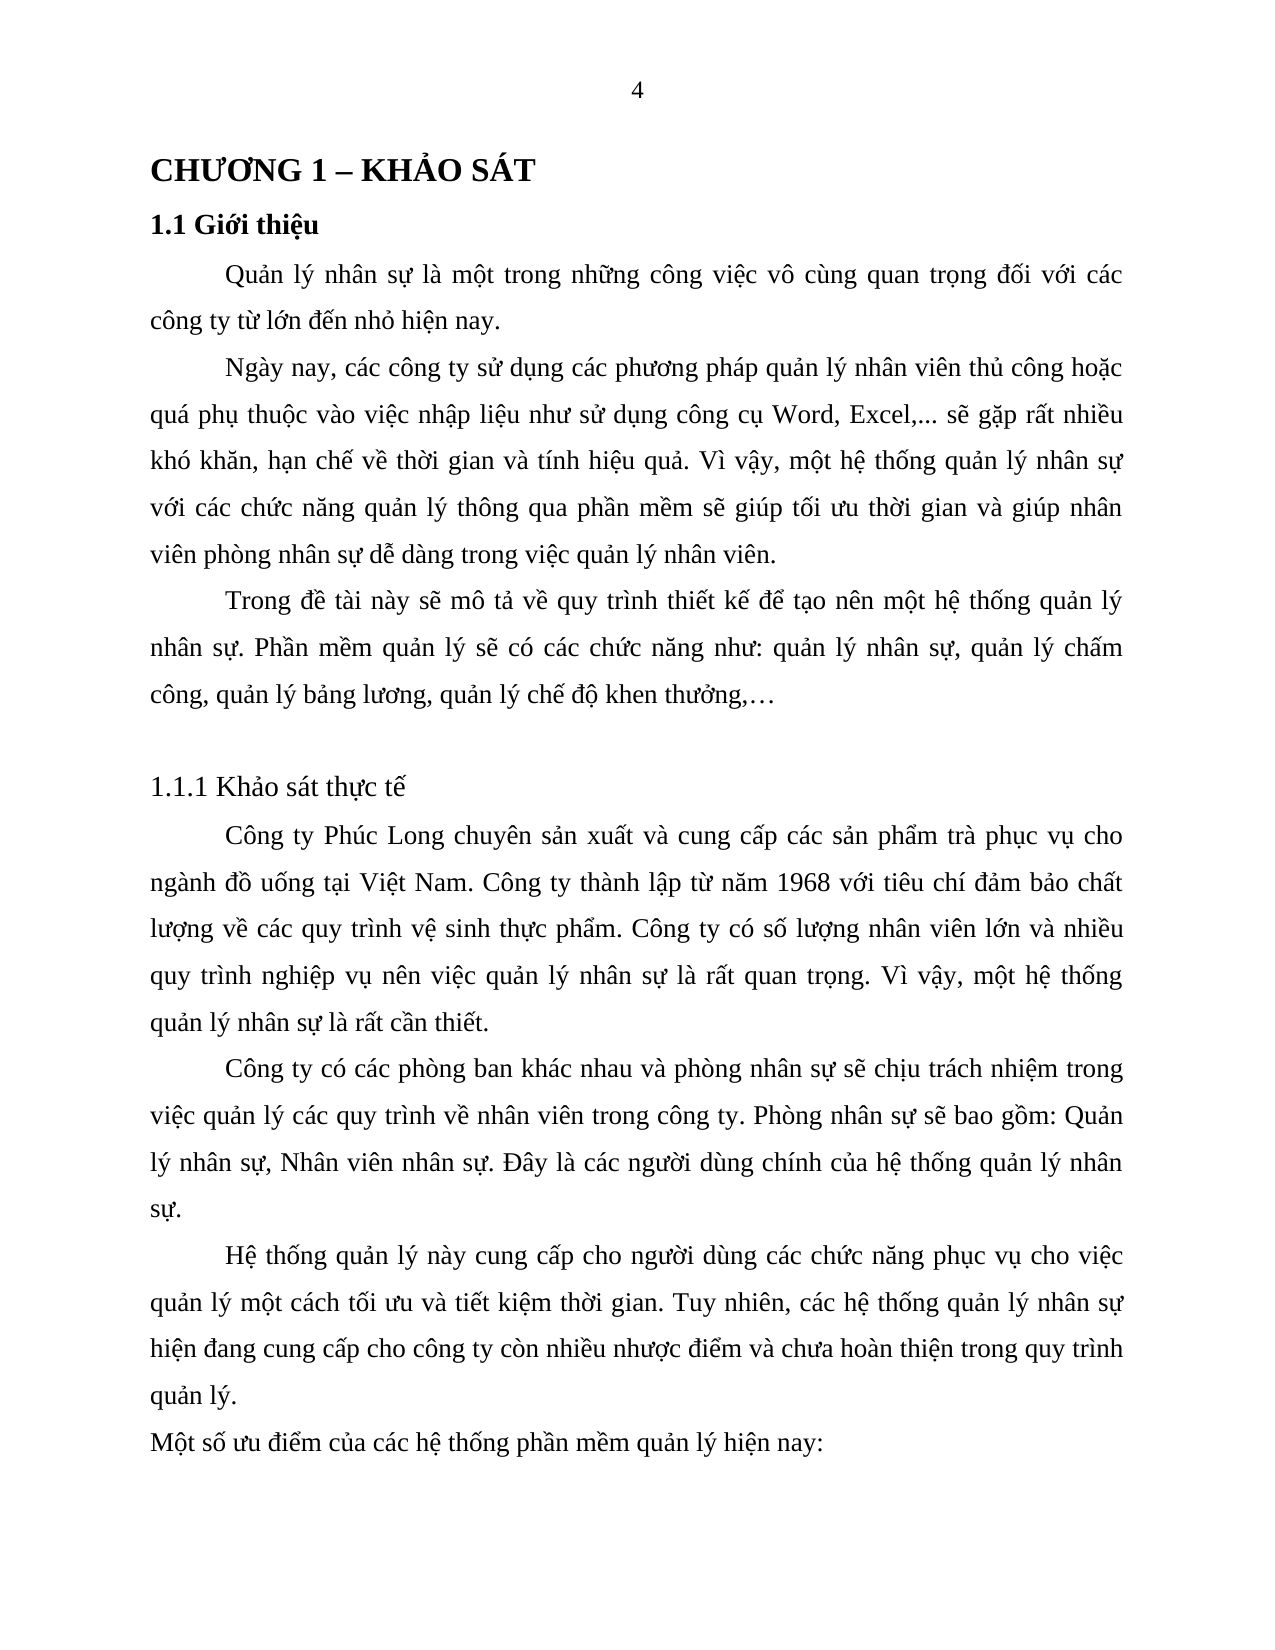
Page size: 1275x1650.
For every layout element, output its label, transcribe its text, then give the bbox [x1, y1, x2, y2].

text Công ty có các phòng ban khác nhau và phòng nhân sự sẽ chịu trách nhiệm trong việc quản lý các quy trình về nhân viên trong công ty. Phòng nhân sự sẽ bao gồm: Quản lý nhân sự, Nhân viên nhân sự. Đây là các người dùng chính của hệ thống quản lý nhân sự. [150, 1052, 1125, 1223]
text Hệ thống quản lý này cung cấp cho người dùng các chức năng phục vụ cho việc quản lý một cách tối ưu và tiết kiệm thời gian. Tuy nhiên, các hệ thống quản lý nhân sự hiện đang cung cấp cho công ty còn nhiều nhược điểm và chưa hoàn thiện trong quy trình quản lý. [150, 1239, 1125, 1410]
text 1.1.1 Khảo sát thực tế [150, 769, 1125, 802]
text Quản lý nhân sự là một trong những công việc vô cùng quan trọng đối với các công ty từ lớn đến nhỏ hiện nay. [150, 258, 1125, 336]
text CHƯƠNG 1 – KHẢO SÁT [150, 150, 1125, 188]
text 1.1 Giới thiệu [150, 207, 1125, 241]
text Một số ưu điểm của các hệ thống phần mềm quản lý hiện nay: [150, 1426, 1125, 1457]
text Ngày nay, các công ty sử dụng các phương pháp quản lý nhân viên thủ công hoặc quá phụ thuộc vào việc nhập liệu như sử dụng công cụ Word, Excel,... sẽ gặp rất nhiều khó khăn, hạn chế về thời gian và tính hiệu quả. Vì vậy, một hệ thống quản lý nhân sự với các chức năng quản lý thông qua phần mềm sẽ giúp tối ưu thời gian và giúp nhân viên phòng nhân sự dễ dàng trong việc quản lý nhân viên. [150, 351, 1125, 569]
text Trong đề tài này sẽ mô tả về quy trình thiết kế để tạo nên một hệ thống quản lý nhân sự. Phần mềm quản lý sẽ có các chức năng như: quản lý nhân sự, quản lý chấm công, quản lý bảng lương, quản lý chế độ khen thưởng,… [150, 584, 1125, 709]
text Công ty Phúc Long chuyên sản xuất và cung cấp các sản phẩm trà phục vụ cho ngành đồ uống tại Việt Nam. Công ty thành lập từ năm 1968 với tiêu chí đảm bảo chất lượng về các quy trình vệ sinh thực phẩm. Công ty có số lượng nhân viên lớn và nhiều quy trình nghiệp vụ nên việc quản lý nhân sự là rất quan trọng. Vì vậy, một hệ thống quản lý nhân sự là rất cần thiết. [150, 819, 1125, 1037]
